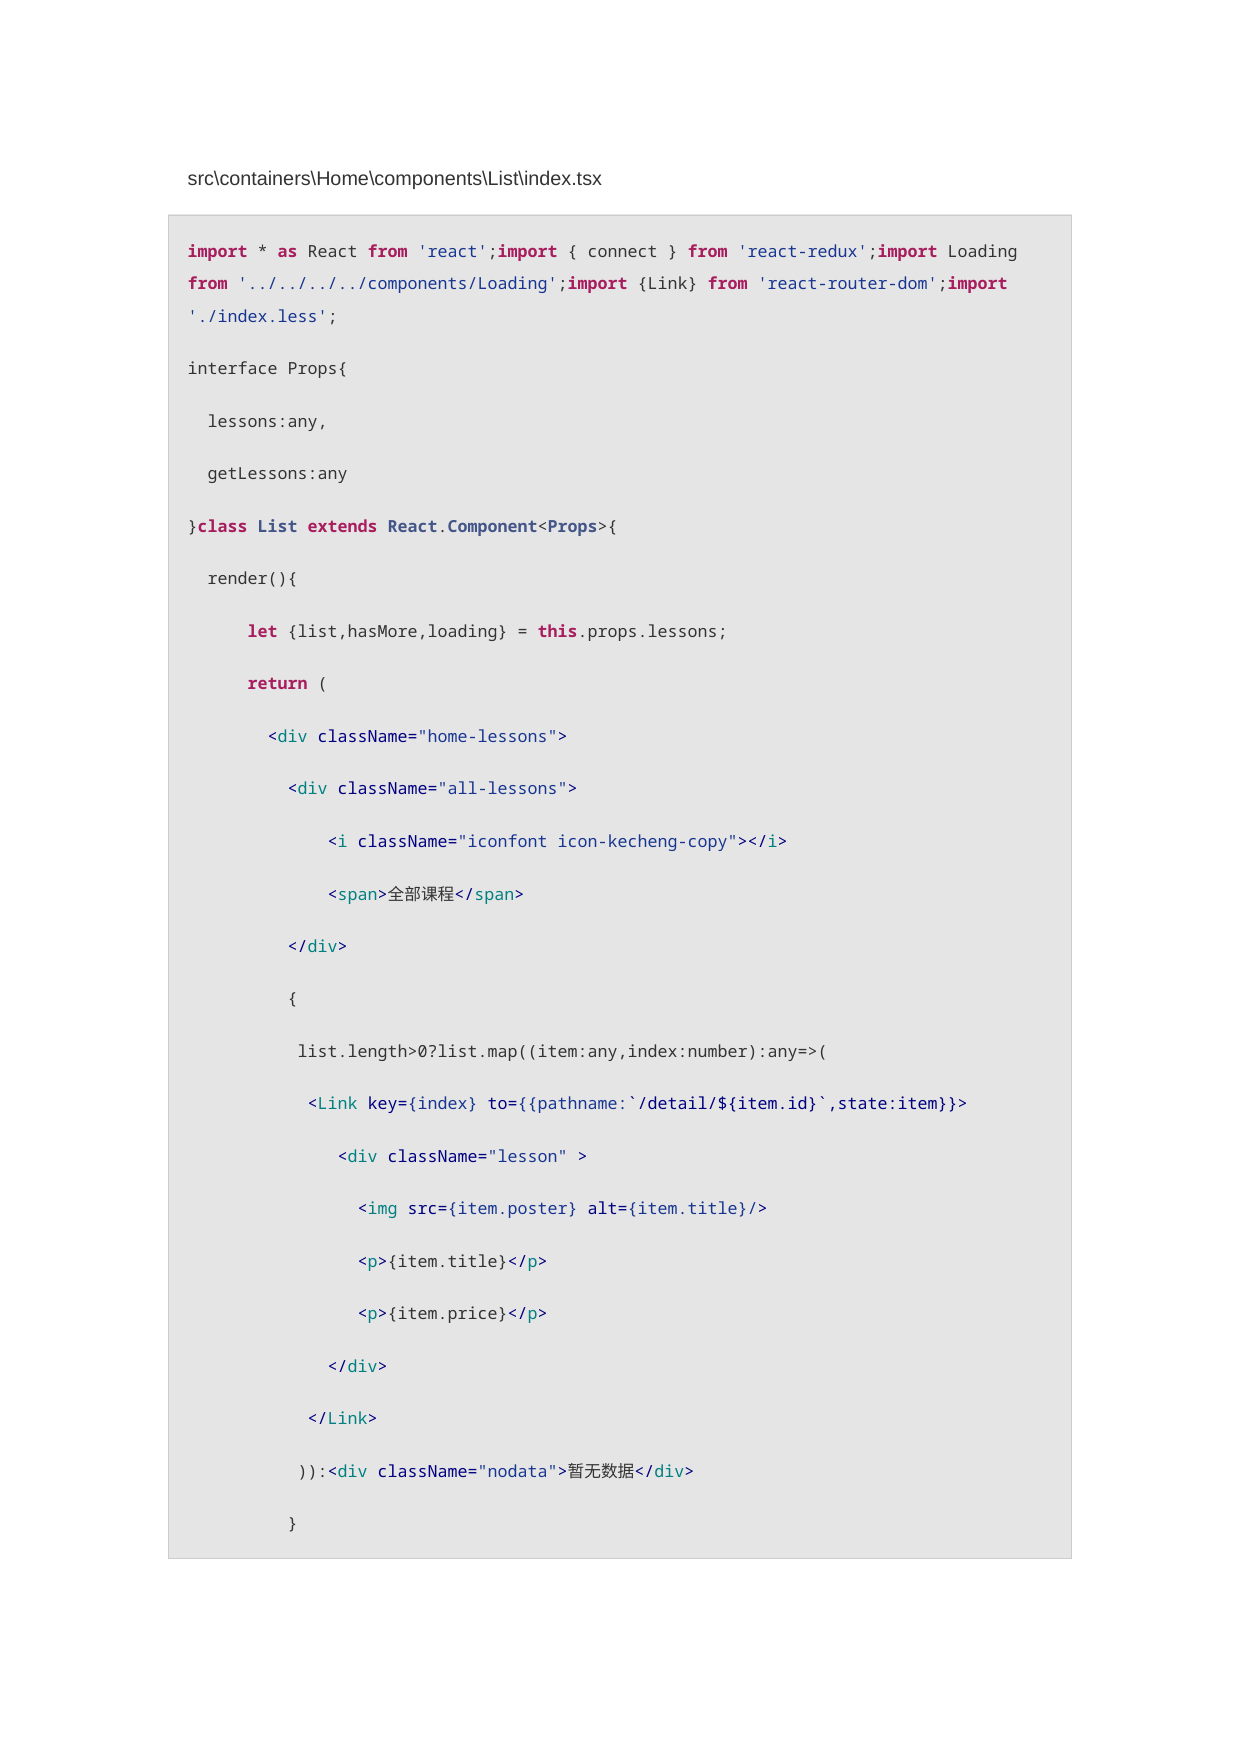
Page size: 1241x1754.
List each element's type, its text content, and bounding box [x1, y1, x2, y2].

text } [169, 1487, 1071, 1558]
text src\containers\Home\components\List\index.tsx [187, 162, 1053, 194]
text <i className="iconfont icon-kecheng-copy"></i> [169, 804, 1071, 857]
text <div className="all-lessons"> [169, 752, 1071, 804]
text </div> [169, 909, 1071, 962]
text <img src={item.poster} alt={item.title}/> [169, 1172, 1071, 1224]
text <div className="home-lessons"> [169, 699, 1071, 752]
text let {list,hasMore,loading} = this.props.lessons; [169, 594, 1071, 647]
text <div className="lesson" > [169, 1119, 1071, 1172]
text )):<div className="nodata">暂无数据</div> [169, 1434, 1071, 1487]
text }class List extends React.Component<Props>{ [169, 489, 1071, 542]
text <Link key={index} to={{pathname:`/detail/${item.id}`,state:item}}> [169, 1067, 1071, 1119]
text <p>{item.title}</p> [169, 1224, 1071, 1277]
text lessons:any, [169, 384, 1071, 437]
text <span>全部课程</span> [169, 857, 1071, 909]
text list.length>0?list.map((item:any,index:number):any=>( [169, 1014, 1071, 1067]
text render(){ [169, 542, 1071, 594]
text </Link> [169, 1382, 1071, 1434]
text return ( [169, 647, 1071, 699]
text import * as React from 'react';import { connect } from 'react-redux';import Loading from '../../../../components/Loading';import {Link} from 'react-router-dom';import './index.less'; [169, 216, 1071, 332]
text <p>{item.price}</p> [169, 1277, 1071, 1329]
text { [169, 962, 1071, 1014]
text </div> [169, 1329, 1071, 1382]
text getLessons:any [169, 437, 1071, 489]
text interface Props{ [169, 332, 1071, 384]
